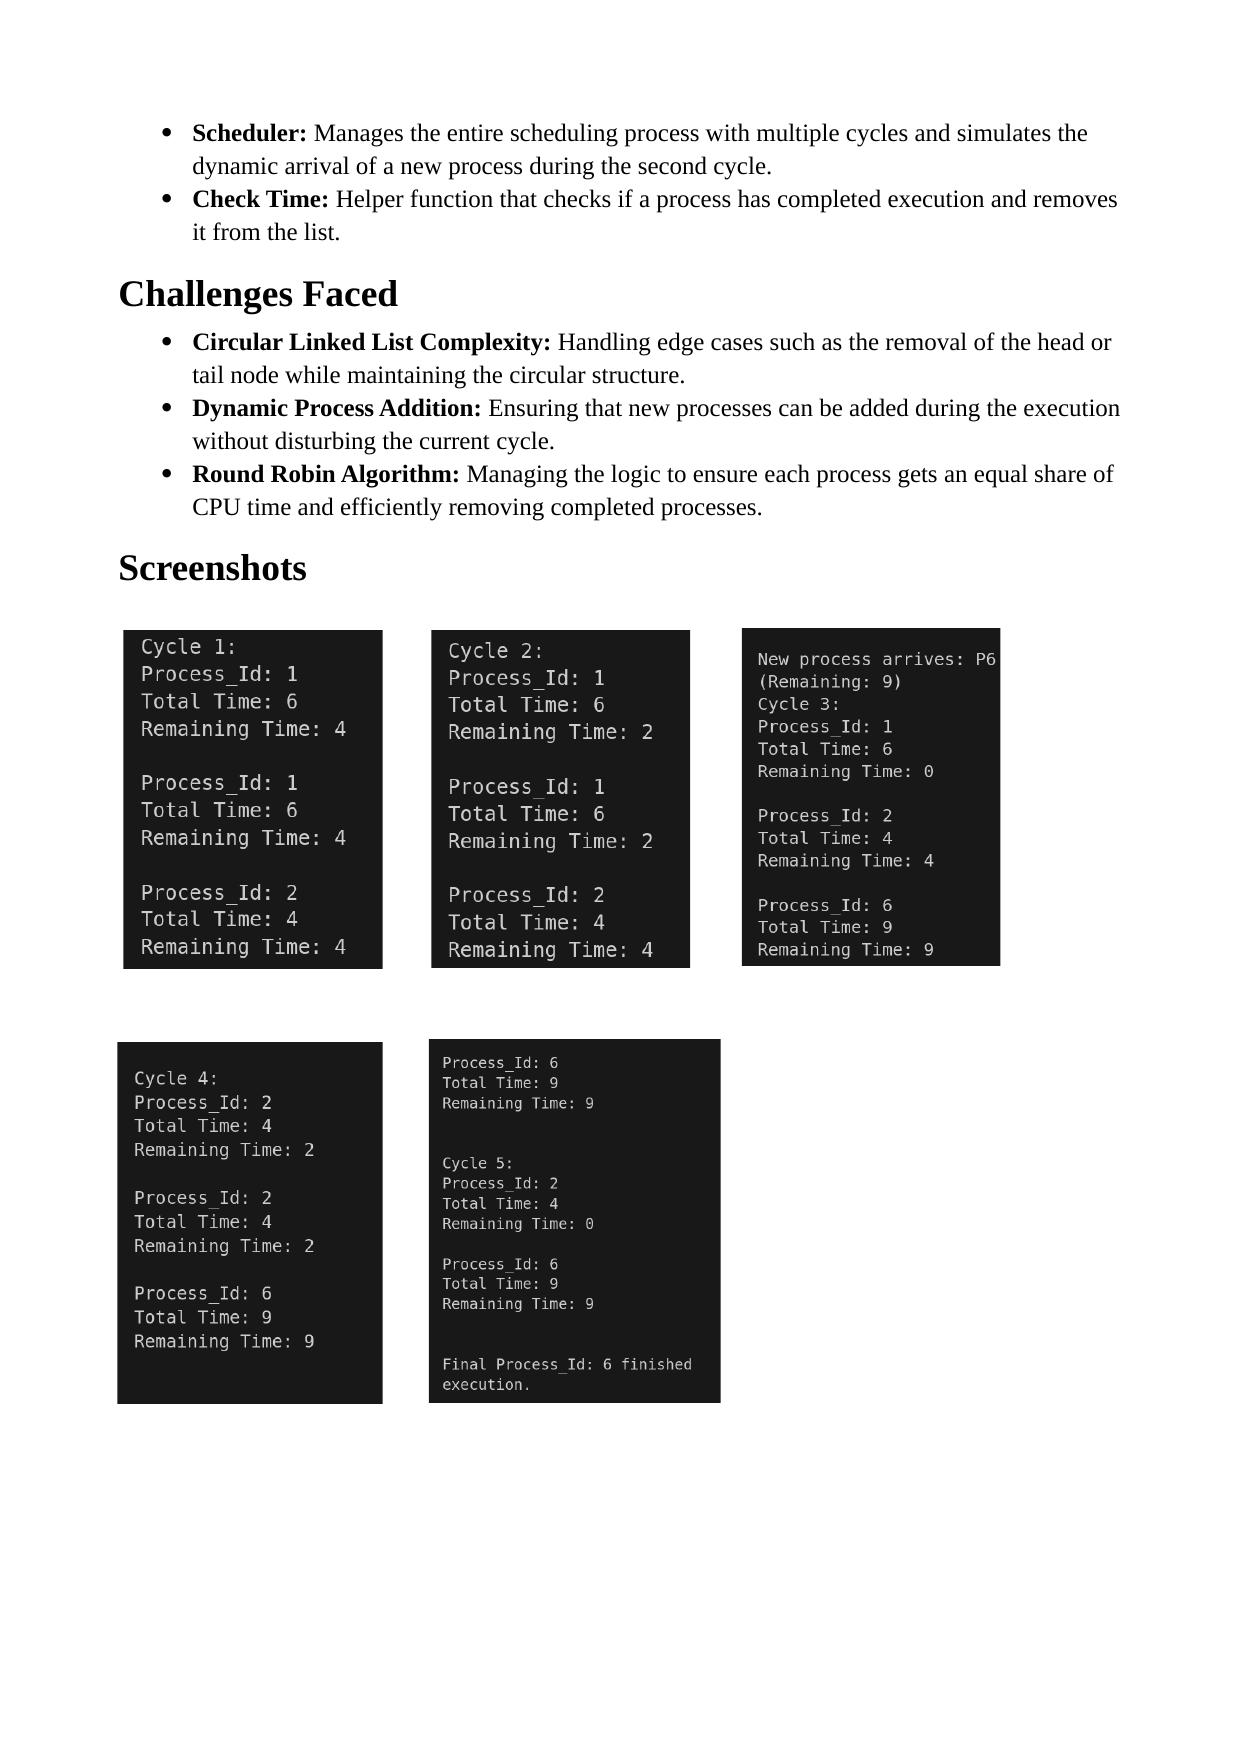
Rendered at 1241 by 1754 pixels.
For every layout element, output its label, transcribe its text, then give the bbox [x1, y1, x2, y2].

list Dynamic Process Addition: Ensuring that new processes can be added during the execution without disturbing the current cycle. [162, 393, 1122, 454]
list Scheduler: Manages the entire scheduling process with multiple cycles and simulates the dynamic arrival of a new process during the second cycle. [162, 118, 1122, 180]
picture [123, 630, 383, 969]
picture [431, 630, 690, 968]
subtitle Challenges Faced [118, 271, 1122, 314]
picture [117, 1042, 383, 1404]
picture [428, 1039, 721, 1403]
subtitle Screenshots [118, 546, 1122, 589]
list Circular Linked List Complexity: Handling edge cases such as the removal of the head or tail node while maintaining the circular structure. [162, 327, 1122, 388]
list Round Robin Algorithm: Managing the logic to ensure each process gets an equal share of CPU time and efficiently removing completed processes. [162, 459, 1122, 521]
picture [741, 628, 1001, 966]
list Check Time: Helper function that checks if a process has completed execution and removes it from the list. [162, 184, 1122, 246]
